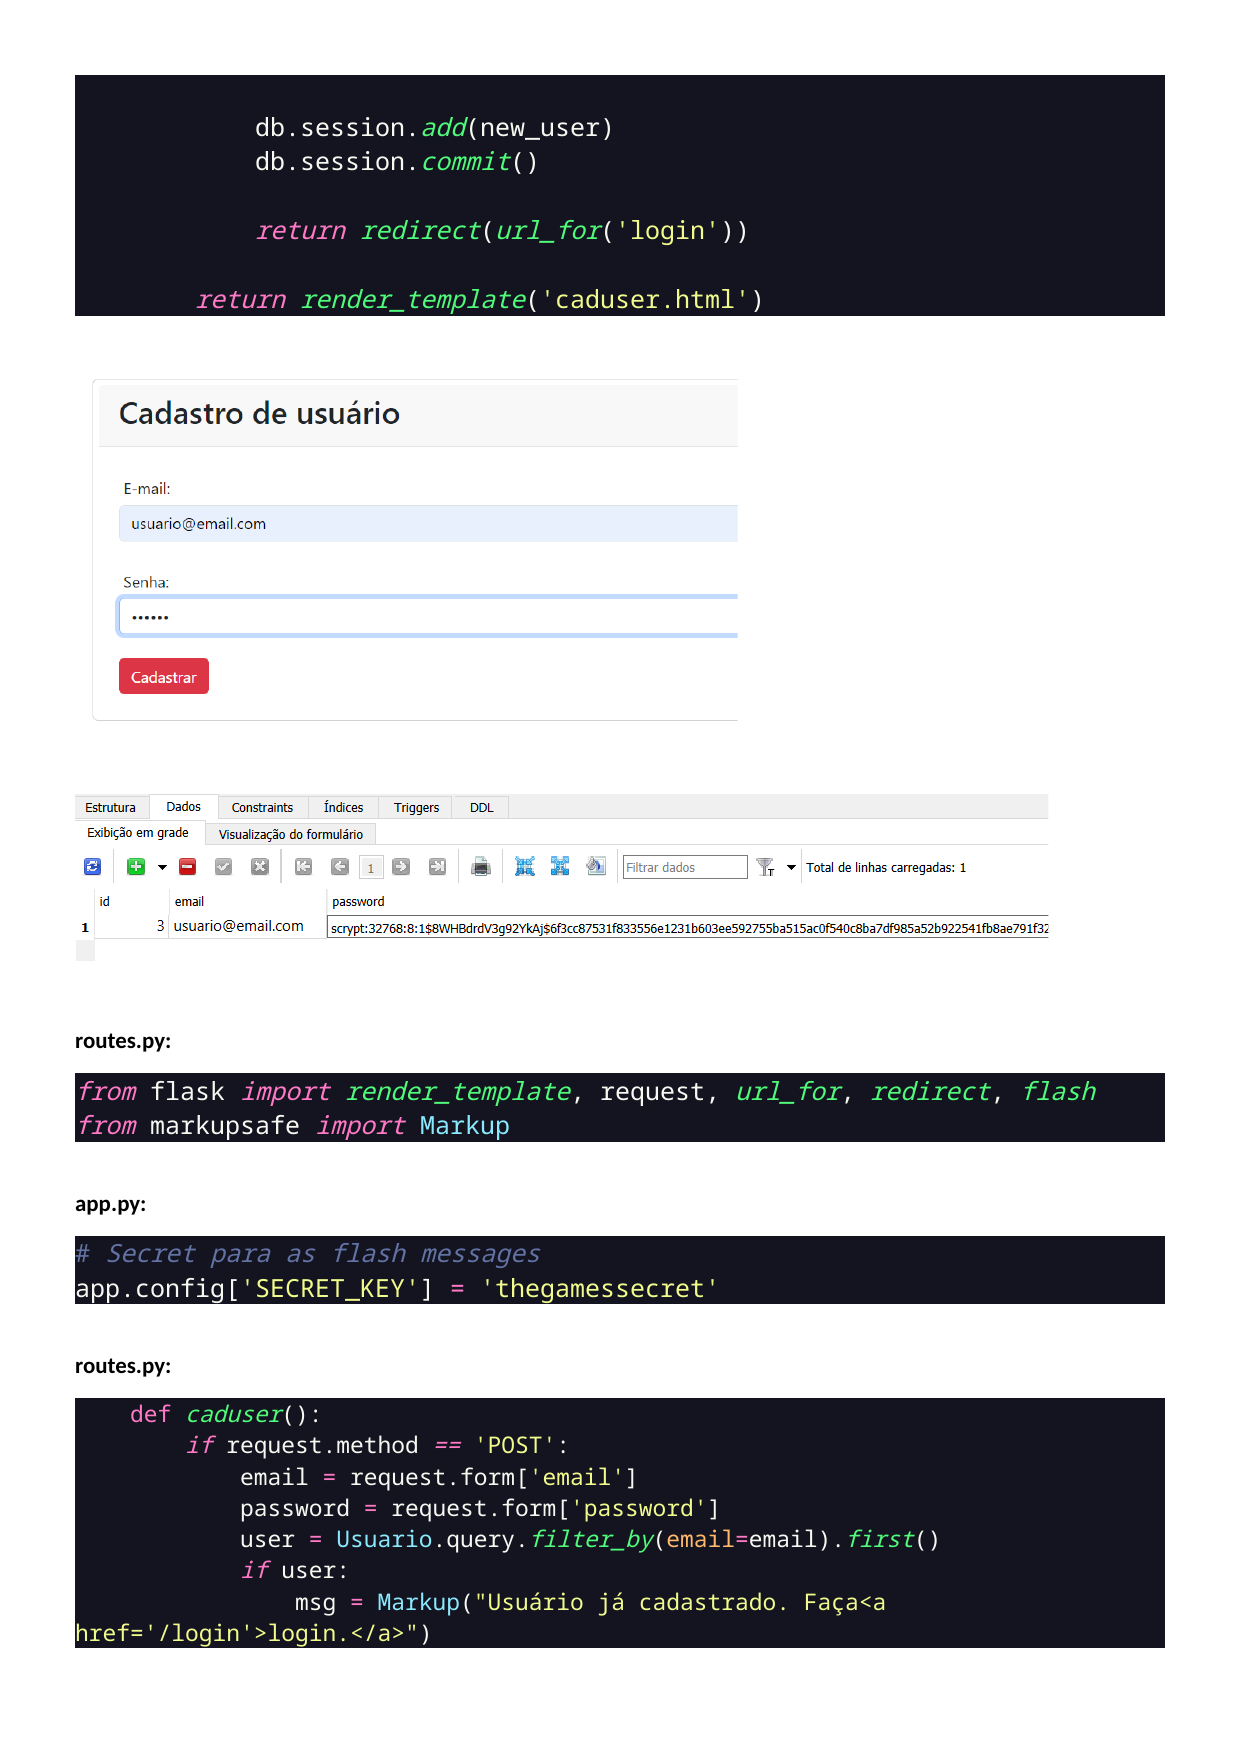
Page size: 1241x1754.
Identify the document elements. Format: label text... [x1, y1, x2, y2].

text return redirect(url_for('login')) [75, 212, 1165, 247]
text # Secret para as flash messages [75, 1236, 1165, 1270]
text from flask import render_template, request, url_for, redirect, flash [75, 1073, 1165, 1108]
text if user: [75, 1554, 1165, 1586]
text user = Usuario.query.filter_by(email=email).first() [75, 1523, 1165, 1554]
text routes.py: [75, 1026, 1165, 1054]
text db.session.commit() [75, 144, 1165, 178]
text email = request.form['email'] [75, 1461, 1165, 1492]
text routes.py: [75, 1351, 1165, 1379]
text app.py: [75, 1189, 1165, 1217]
picture [75, 794, 1049, 961]
text def caduser(): [75, 1398, 1165, 1429]
text password = request.form['password'] [75, 1492, 1165, 1523]
text db.session.add(new_user) [75, 109, 1165, 144]
text from markupsafe import Markup [75, 1108, 1165, 1142]
picture [75, 362, 738, 729]
text app.config['SECRET_KEY'] = 'thegamessecret' [75, 1270, 1165, 1304]
text return render_template('caduser.html') [75, 281, 1165, 316]
text if request.method == 'POST': [75, 1429, 1165, 1461]
text msg = Markup("Usuário já cadastrado. Faça<a href='/login'>login.</a>") [75, 1586, 1165, 1648]
